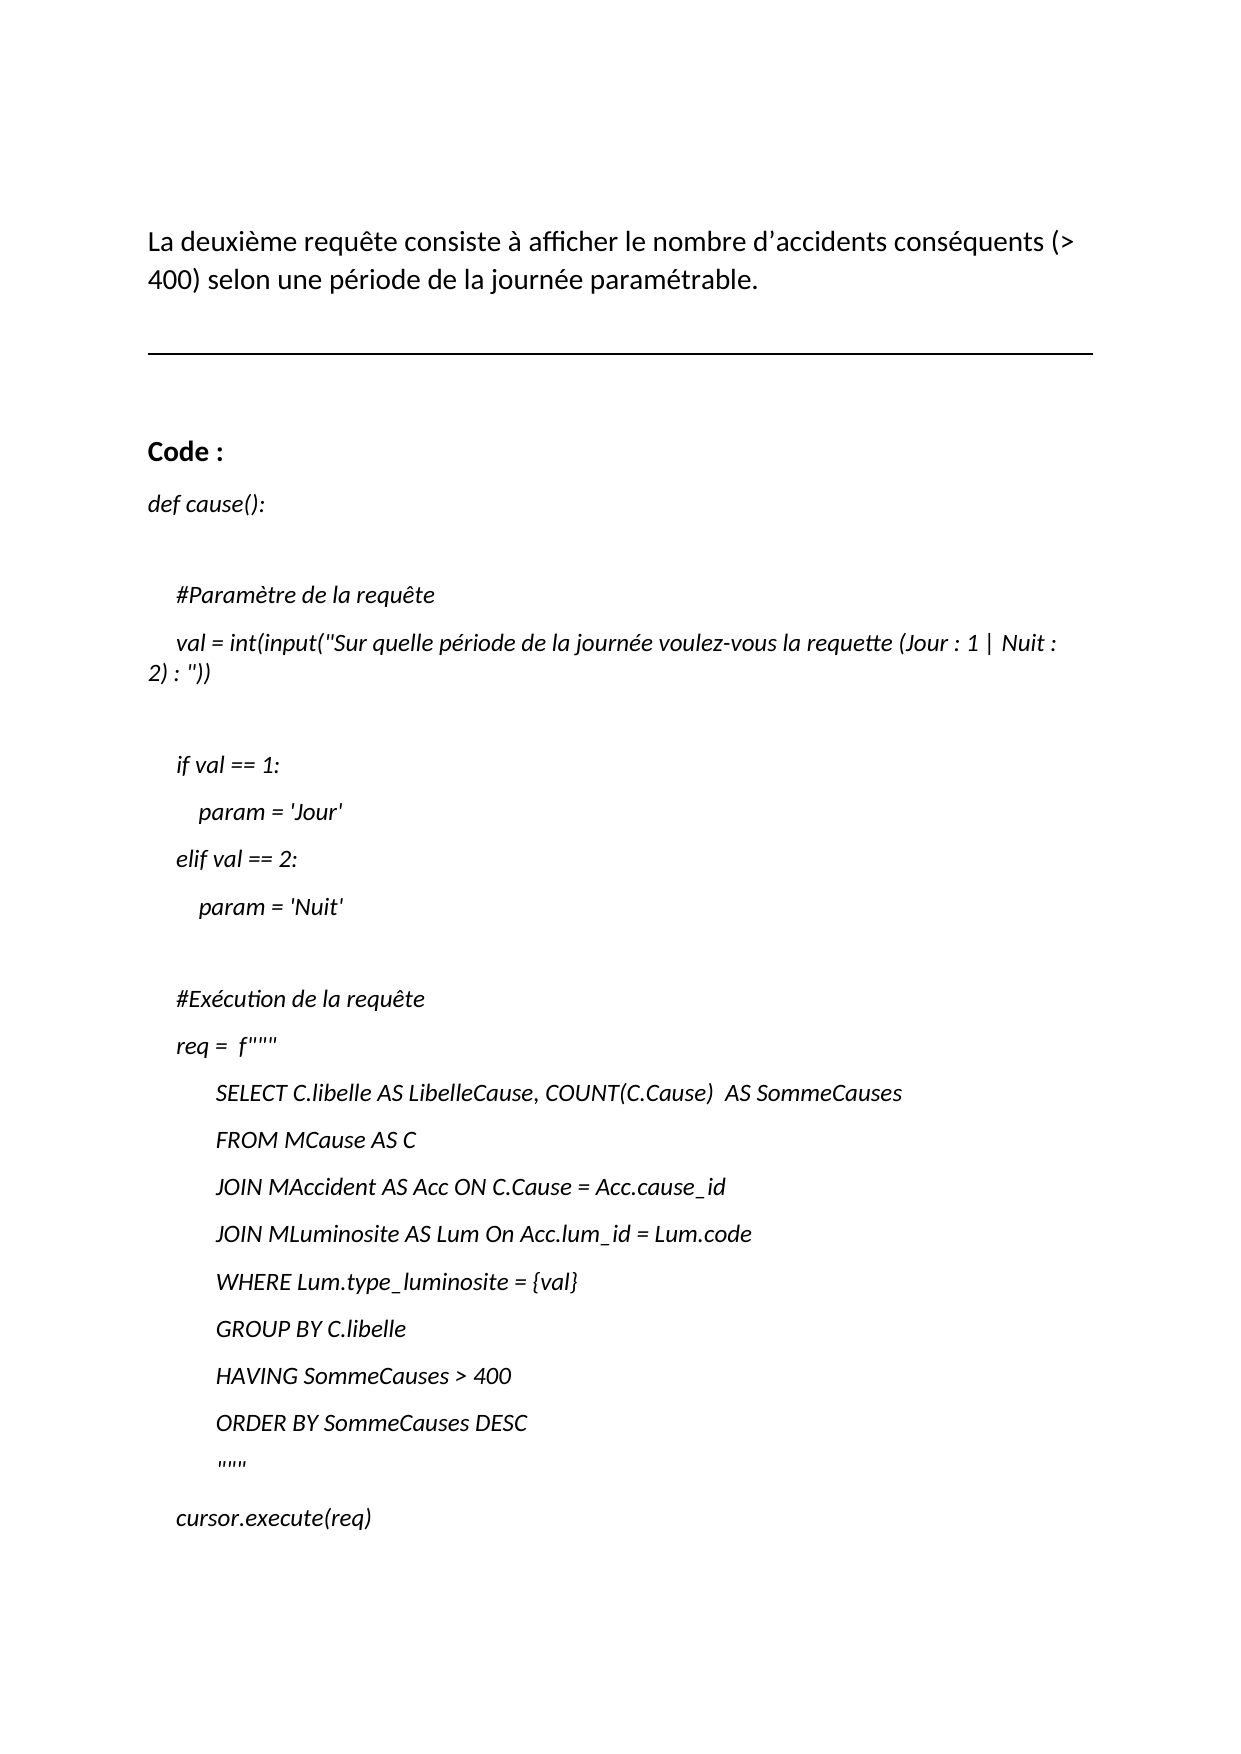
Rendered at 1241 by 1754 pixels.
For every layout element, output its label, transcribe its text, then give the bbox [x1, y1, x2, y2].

text param = 'Jour' [148, 796, 1093, 827]
text La deuxième requête consiste à afficher le nombre d’accidents conséquents (> 400) selon une période de la journée paramétrable. [148, 223, 1093, 297]
text JOIN MAccident AS Acc ON C.Cause = Acc.cause_id [148, 1171, 1093, 1202]
text ORDER BY SommeCauses DESC [148, 1407, 1093, 1438]
text Code : [148, 433, 1093, 469]
text WHERE Lum.type_luminosite = {val} [148, 1266, 1093, 1296]
text param = 'Nuit' [148, 891, 1093, 921]
text val = int(input("Sur quelle période de la journée voulez-vous la requette (Jour : 1 | Nuit : 2) : ")) [148, 627, 1093, 688]
text #Paramètre de la requête [148, 580, 1093, 610]
text FROM MCause AS C [148, 1124, 1093, 1155]
text JOIN MLuminosite AS Lum On Acc.lum_id = Lum.code [148, 1219, 1093, 1249]
text SELECT C.libelle AS LibelleCause, COUNT(C.Cause) AS SommeCauses [148, 1077, 1093, 1108]
text if val == 1: [148, 749, 1093, 780]
text """ [148, 1454, 1093, 1485]
text elif val == 2: [148, 844, 1093, 874]
text req = f""" [148, 1030, 1093, 1060]
text def cause(): [148, 488, 1093, 518]
text cursor.execute(req) [148, 1502, 1093, 1532]
text HAVING SommeCauses > 400 [148, 1360, 1093, 1391]
text #Exécution de la requête [148, 983, 1093, 1013]
text GROUP BY C.libelle [148, 1313, 1093, 1343]
